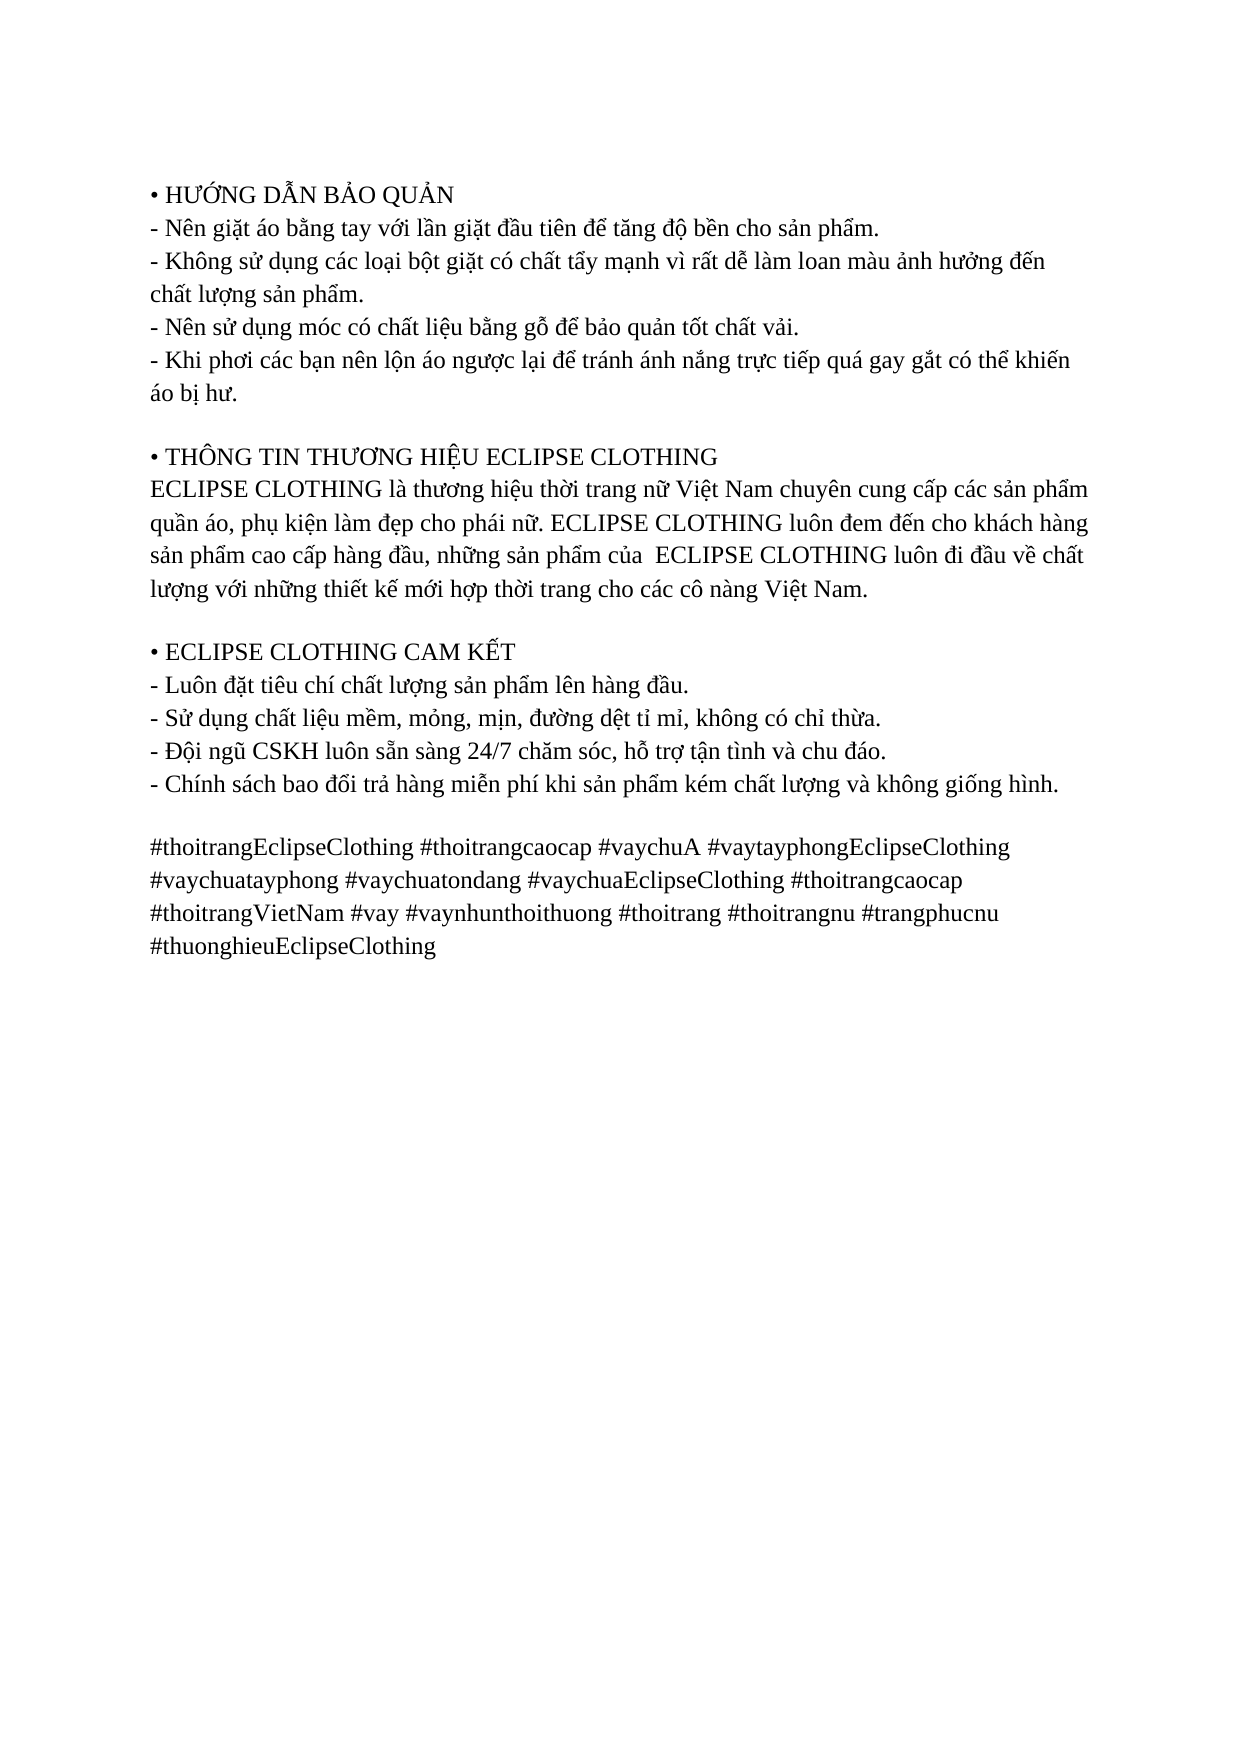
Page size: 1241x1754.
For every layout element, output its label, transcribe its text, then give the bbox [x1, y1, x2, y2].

text • HƯỚNG DẪN BẢO QUẢN [150, 180, 1090, 209]
text - Không sử dụng các loại bột giặt có chất tẩy mạnh vì rất dễ làm loan màu ảnh hưởng đến chất lượng sản phẩm. [150, 246, 1090, 308]
text - Luôn đặt tiêu chí chất lượng sản phẩm lên hàng đầu. [150, 670, 1090, 699]
text - Sử dụng chất liệu mềm, mỏng, mịn, đường dệt tỉ mỉ, không có chỉ thừa. [150, 703, 1090, 732]
text #thoitrangEclipseClothing #thoitrangcaocap #vaychuA #vaytayphongEclipseClothing #vaychuatayphong #vaychuatondang #vaychuaEclipseClothing #thoitrangcaocap #thoitrangVietNam #vay #vaynhunthoithuong #thoitrang #thoitrangnu #trangphucnu #thuonghieuEclipseClothing [150, 832, 1090, 960]
text • ECLIPSE CLOTHING CAM KẾT [150, 637, 1090, 666]
text ECLIPSE CLOTHING là thương hiệu thời trang nữ Việt Nam chuyên cung cấp các sản phẩm quần áo, phụ kiện làm đẹp cho phái nữ. ECLIPSE CLOTHING luôn đem đến cho khách hàng sản phẩm cao cấp hàng đầu, những sản phẩm của ECLIPSE CLOTHING luôn đi đầu về chất lượng với những thiết kế mới hợp thời trang cho các cô nàng Việt Nam. [150, 474, 1090, 602]
text - Khi phơi các bạn nên lộn áo ngược lại để tránh ánh nắng trực tiếp quá gay gắt có thể khiến áo bị hư. [150, 345, 1090, 407]
text - Đội ngũ CSKH luôn sẵn sàng 24/7 chăm sóc, hỗ trợ tận tình và chu đáo. [150, 736, 1090, 765]
text • THÔNG TIN THƯƠNG HIỆU ECLIPSE CLOTHING [150, 442, 1090, 470]
text - Nên sử dụng móc có chất liệu bằng gỗ để bảo quản tốt chất vải. [150, 312, 1090, 341]
text - Chính sách bao đổi trả hàng miễn phí khi sản phẩm kém chất lượng và không giống hình. [150, 769, 1090, 798]
text - Nên giặt áo bằng tay với lần giặt đầu tiên để tăng độ bền cho sản phẩm. [150, 213, 1090, 242]
